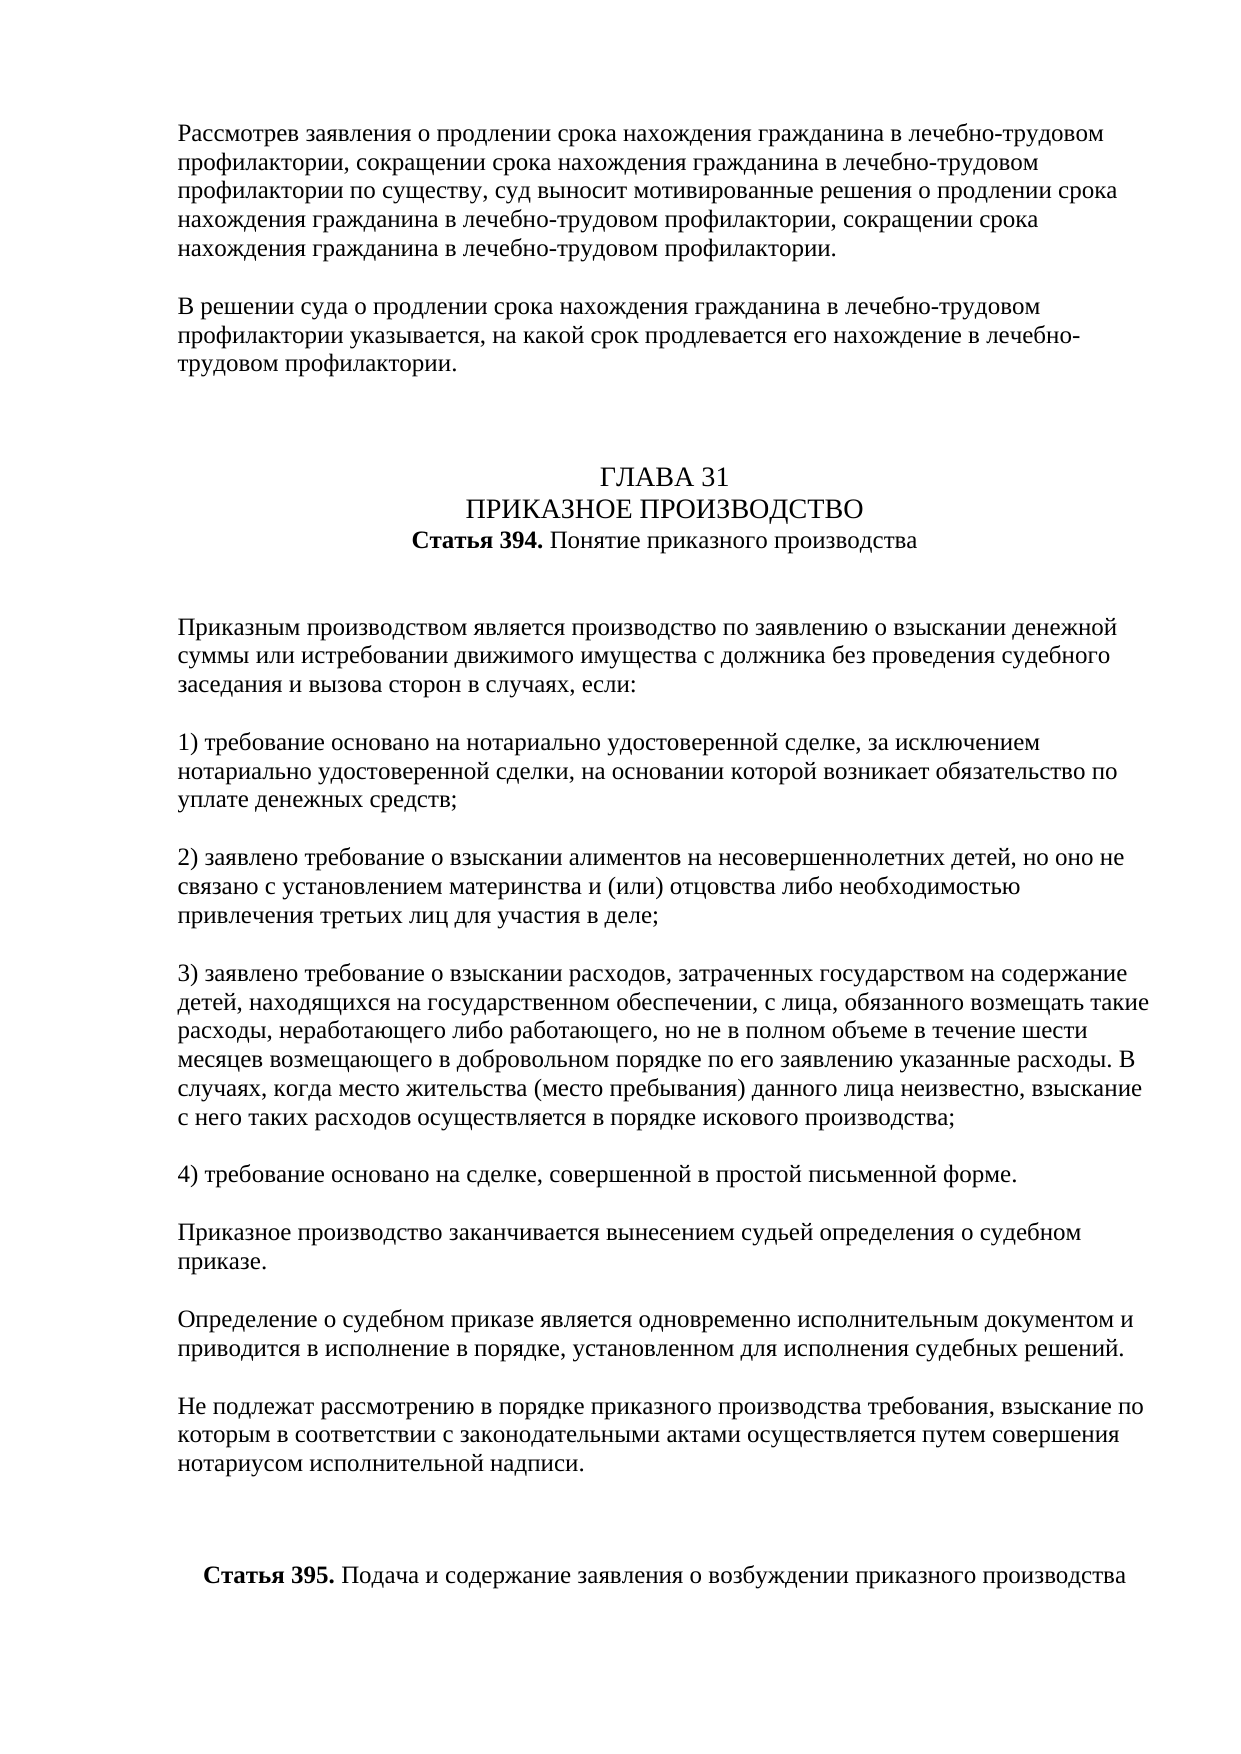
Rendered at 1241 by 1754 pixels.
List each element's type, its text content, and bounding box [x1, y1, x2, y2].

text В решении суда о продлении срока нахождения гражданина в лечебно-трудовом профилактории указывается, на какой срок продлевается его нахождение в лечебно-трудовом профилактории. [177, 291, 1152, 377]
text Статья 395. Подача и содержание заявления о возбуждении приказного производства [177, 1560, 1152, 1589]
text 3) заявлено требование о взыскании расходов, затраченных государством на содержание детей, находящихся на государственном обеспечении, с лица, обязанного возмещать такие расходы, неработающего либо работающего, но не в полном объеме в течение шести месяцев возмещающего в добровольном порядке по его заявлению указанные расходы. В случаях, когда место жительства (место пребывания) данного лица неизвестно, взыскание с него таких расходов осуществляется в порядке искового производства; [177, 958, 1152, 1130]
text 4) требование основано на сделке, совершенной в простой письменной форме. [177, 1159, 1152, 1188]
text Не подлежат рассмотрению в порядке приказного производства требования, взыскание по которым в соответствии с законодательными актами осуществляется путем совершения нотариусом исполнительной надписи. [177, 1391, 1152, 1477]
text 1) требование основано на нотариально удостоверенной сделке, за исключением нотариально удостоверенной сделки, на основании которой возникает обязательство по уплате денежных средств; [177, 727, 1152, 813]
text Рассмотрев заявления о продлении срока нахождения гражданина в лечебно-трудовом профилактории, сокращении срока нахождения гражданина в лечебно-трудовом профилактории по существу, суд выносит мотивированные решения о продлении срока нахождения гражданина в лечебно-трудовом профилактории, сокращении срока нахождения гражданина в лечебно-трудовом профилактории. [177, 118, 1152, 262]
text 2) заявлено требование о взыскании алиментов на несовершеннолетних детей, но оно не связано с установлением материнства и (или) отцовства либо необходимостью привлечения третьих лиц для участия в деле; [177, 842, 1152, 929]
text Статья 394. Понятие приказного производства [177, 525, 1152, 554]
text Определение о судебном приказе является одновременно исполнительным документом и приводится в исполнение в порядке, установленном для исполнения судебных решений. [177, 1304, 1152, 1362]
text Приказное производство заканчивается вынесением судьей определения о судебном приказе. [177, 1217, 1152, 1275]
text Приказным производством является производство по заявлению о взыскании денежной суммы или истребовании движимого имущества с должника без проведения судебного заседания и вызова сторон в случаях, если: [177, 612, 1152, 698]
text ГЛАВА 31 ПРИКАЗНОЕ ПРОИЗВОДСТВО [177, 460, 1152, 525]
